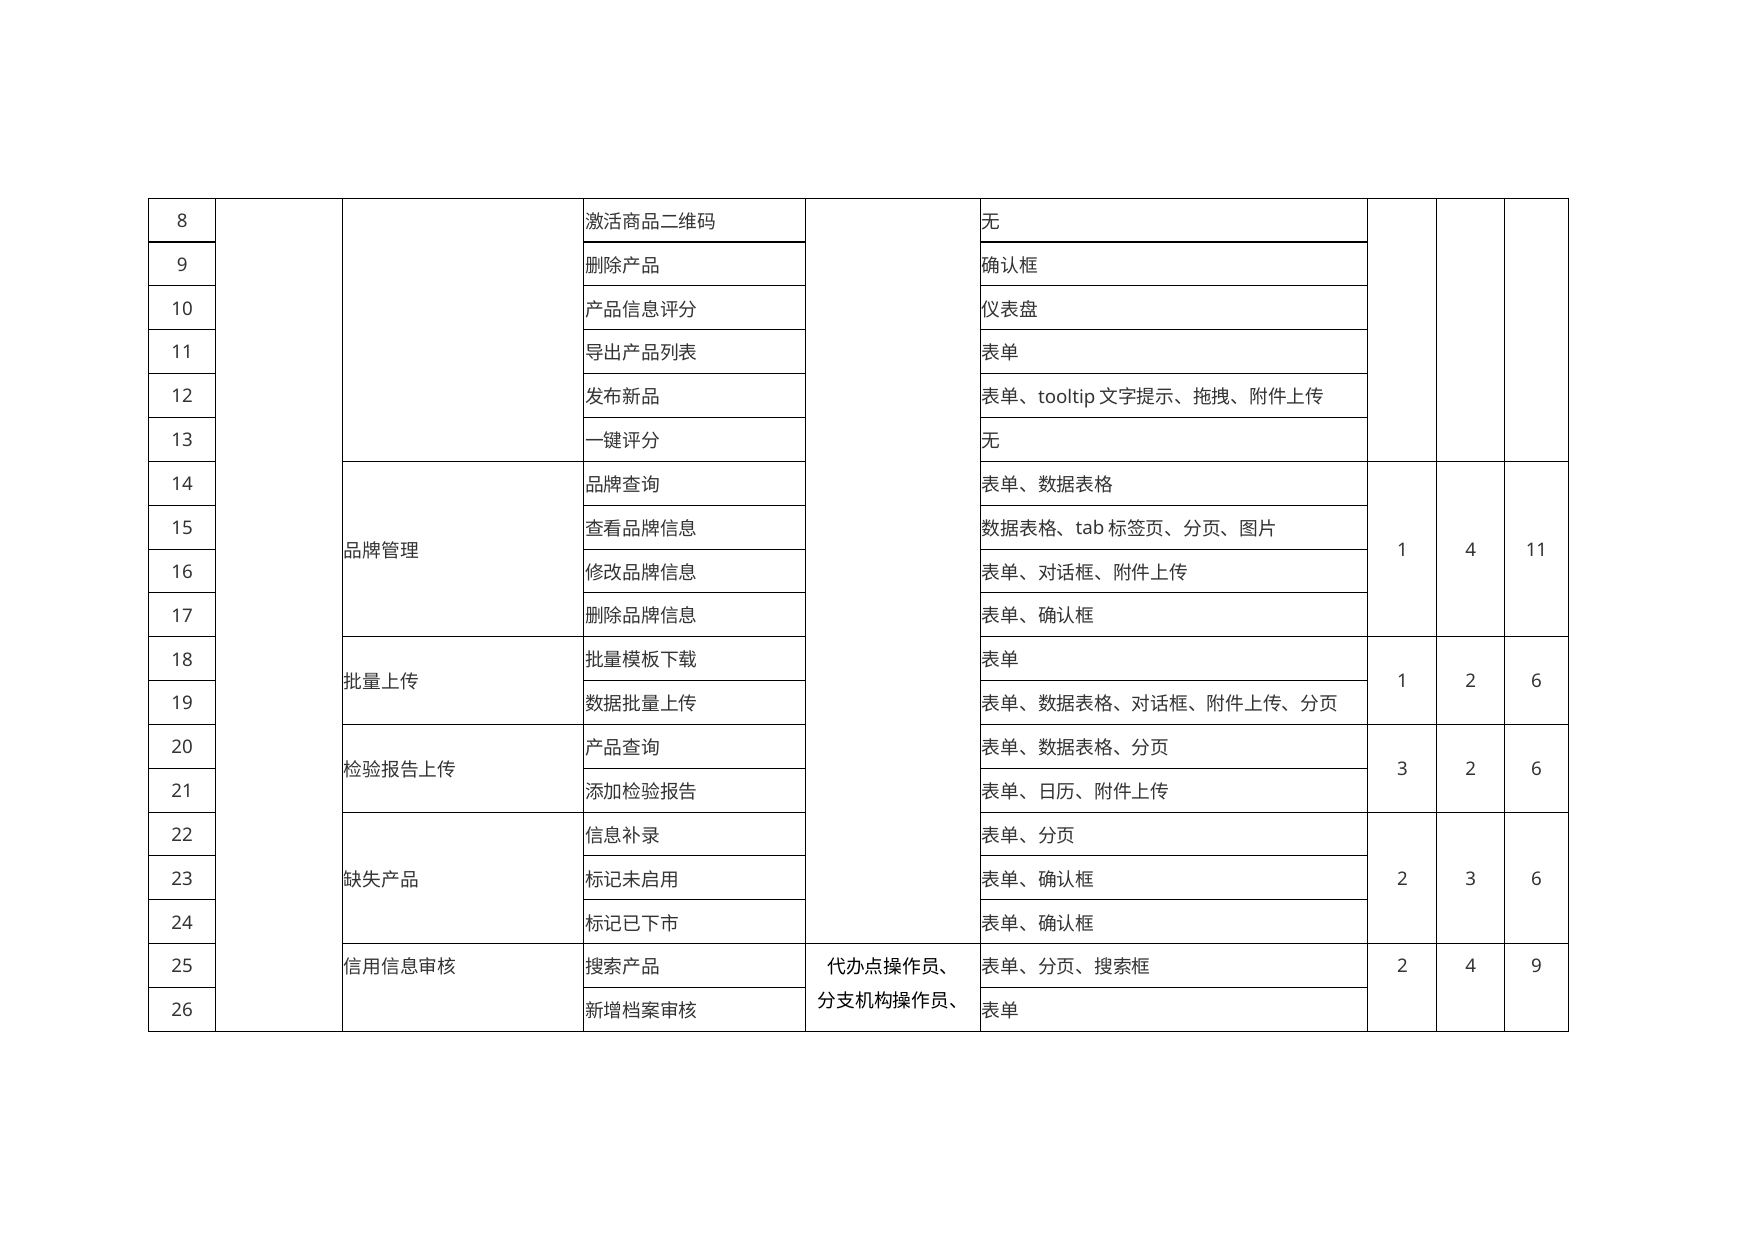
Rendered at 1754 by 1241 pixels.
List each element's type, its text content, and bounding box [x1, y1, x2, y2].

table_cell 16 [149, 550, 215, 592]
table_cell 表单、tooltip文字提示、拖拽、附件上传 [981, 374, 1367, 417]
table_cell 表单、数据表格 [981, 462, 1367, 504]
table_cell 缺失产品 [343, 813, 583, 943]
table_cell 1 [1368, 637, 1436, 724]
table_cell 数据表格、tab标签页、分页、图片 [981, 506, 1367, 548]
table_cell 标记未启用 [584, 856, 805, 899]
table_cell 22 [149, 813, 215, 855]
table_cell 新增档案审核 [584, 988, 805, 1031]
table_cell 数据批量上传 [584, 681, 805, 724]
table_cell 批量模板下载 [584, 637, 805, 680]
table_cell 11 [149, 330, 215, 373]
table_cell 修改品牌信息 [584, 550, 805, 592]
table_cell 信用信息审核 [343, 944, 583, 1031]
table_cell 搜索产品 [584, 944, 805, 987]
table_cell 表单、数据表格、分页 [981, 725, 1367, 768]
table_cell 17 [149, 593, 215, 636]
table_cell 2 [1368, 813, 1436, 943]
table_cell 6 [1505, 725, 1568, 812]
table_cell 15 [149, 506, 215, 548]
table_cell 2 [1437, 637, 1504, 724]
table_cell 11 [1505, 462, 1568, 636]
table_cell 3 [1368, 725, 1436, 812]
table_cell 6 [1505, 813, 1568, 943]
table_cell 26 [149, 988, 215, 1031]
table_cell 9 [1505, 944, 1568, 1031]
table_cell 一键评分 [584, 418, 805, 461]
table_cell 无 [981, 199, 1367, 241]
table_cell 表单、确认框 [981, 900, 1367, 943]
table_cell 表单、分页 [981, 813, 1367, 855]
table_cell 表单、对话框、附件上传 [981, 550, 1367, 592]
table_cell 表单、确认框 [981, 856, 1367, 899]
table_cell 8 [149, 199, 215, 241]
table_cell 2 [1437, 725, 1504, 812]
table_cell 仪表盘 [981, 286, 1367, 329]
table_cell 代办点操作员、 分支机构操作员、 分支机构管理员、 编码中心操作员、 编码中心管理员-支持、 编码中心管理员-运营、 编码中心管理员-技术、 编码中心系统管理员 [806, 944, 980, 1031]
table_cell 查看品牌信息 [584, 506, 805, 548]
table_cell 12 [149, 374, 215, 417]
table_cell 表单、数据表格、对话框、附件上传、分页 [981, 681, 1367, 724]
table_cell 23 [149, 856, 215, 899]
table_cell 13 [149, 418, 215, 461]
table_cell 6 [1505, 637, 1568, 724]
table_cell 表单 [981, 637, 1367, 680]
table_cell 产品信息评分 [584, 286, 805, 329]
table_cell 21 [149, 769, 215, 812]
table_cell 14 [149, 462, 215, 504]
table_cell 标记已下市 [584, 900, 805, 943]
table_cell 表单 [981, 330, 1367, 373]
table_cell 删除品牌信息 [584, 593, 805, 636]
table_cell 发布新品 [584, 374, 805, 417]
table_cell 4 [1437, 462, 1504, 636]
table_cell 18 [149, 637, 215, 680]
table_cell 20 [149, 725, 215, 768]
table_cell 25 [149, 944, 215, 987]
table_cell 1 [1368, 462, 1436, 636]
table_cell 表单、确认框 [981, 593, 1367, 636]
table_cell 批量上传 [343, 637, 583, 724]
table_cell 10 [149, 286, 215, 329]
table_cell 检验报告上传 [343, 725, 583, 812]
table_cell 激活商品二维码 [584, 199, 805, 241]
table_cell 无 [981, 418, 1367, 461]
table_cell 删除产品 [584, 243, 805, 285]
table_cell 表单、分页、搜索框 [981, 944, 1367, 987]
table_cell 3 [1437, 813, 1504, 943]
table_cell 表单、日历、附件上传 [981, 769, 1367, 812]
table_cell 2 [1368, 944, 1436, 1031]
table_cell 导出产品列表 [584, 330, 805, 373]
table_cell 品牌查询 [584, 462, 805, 504]
table_cell 产品查询 [584, 725, 805, 768]
table_cell 表单 [981, 988, 1367, 1031]
table_cell 添加检验报告 [584, 769, 805, 812]
table_cell 确认框 [981, 243, 1367, 285]
table_cell 24 [149, 900, 215, 943]
table_cell 品牌管理 [343, 462, 583, 636]
table_cell 4 [1437, 944, 1504, 1031]
table_cell 19 [149, 681, 215, 724]
table_cell 信息补录 [584, 813, 805, 855]
table_cell 9 [149, 243, 215, 285]
